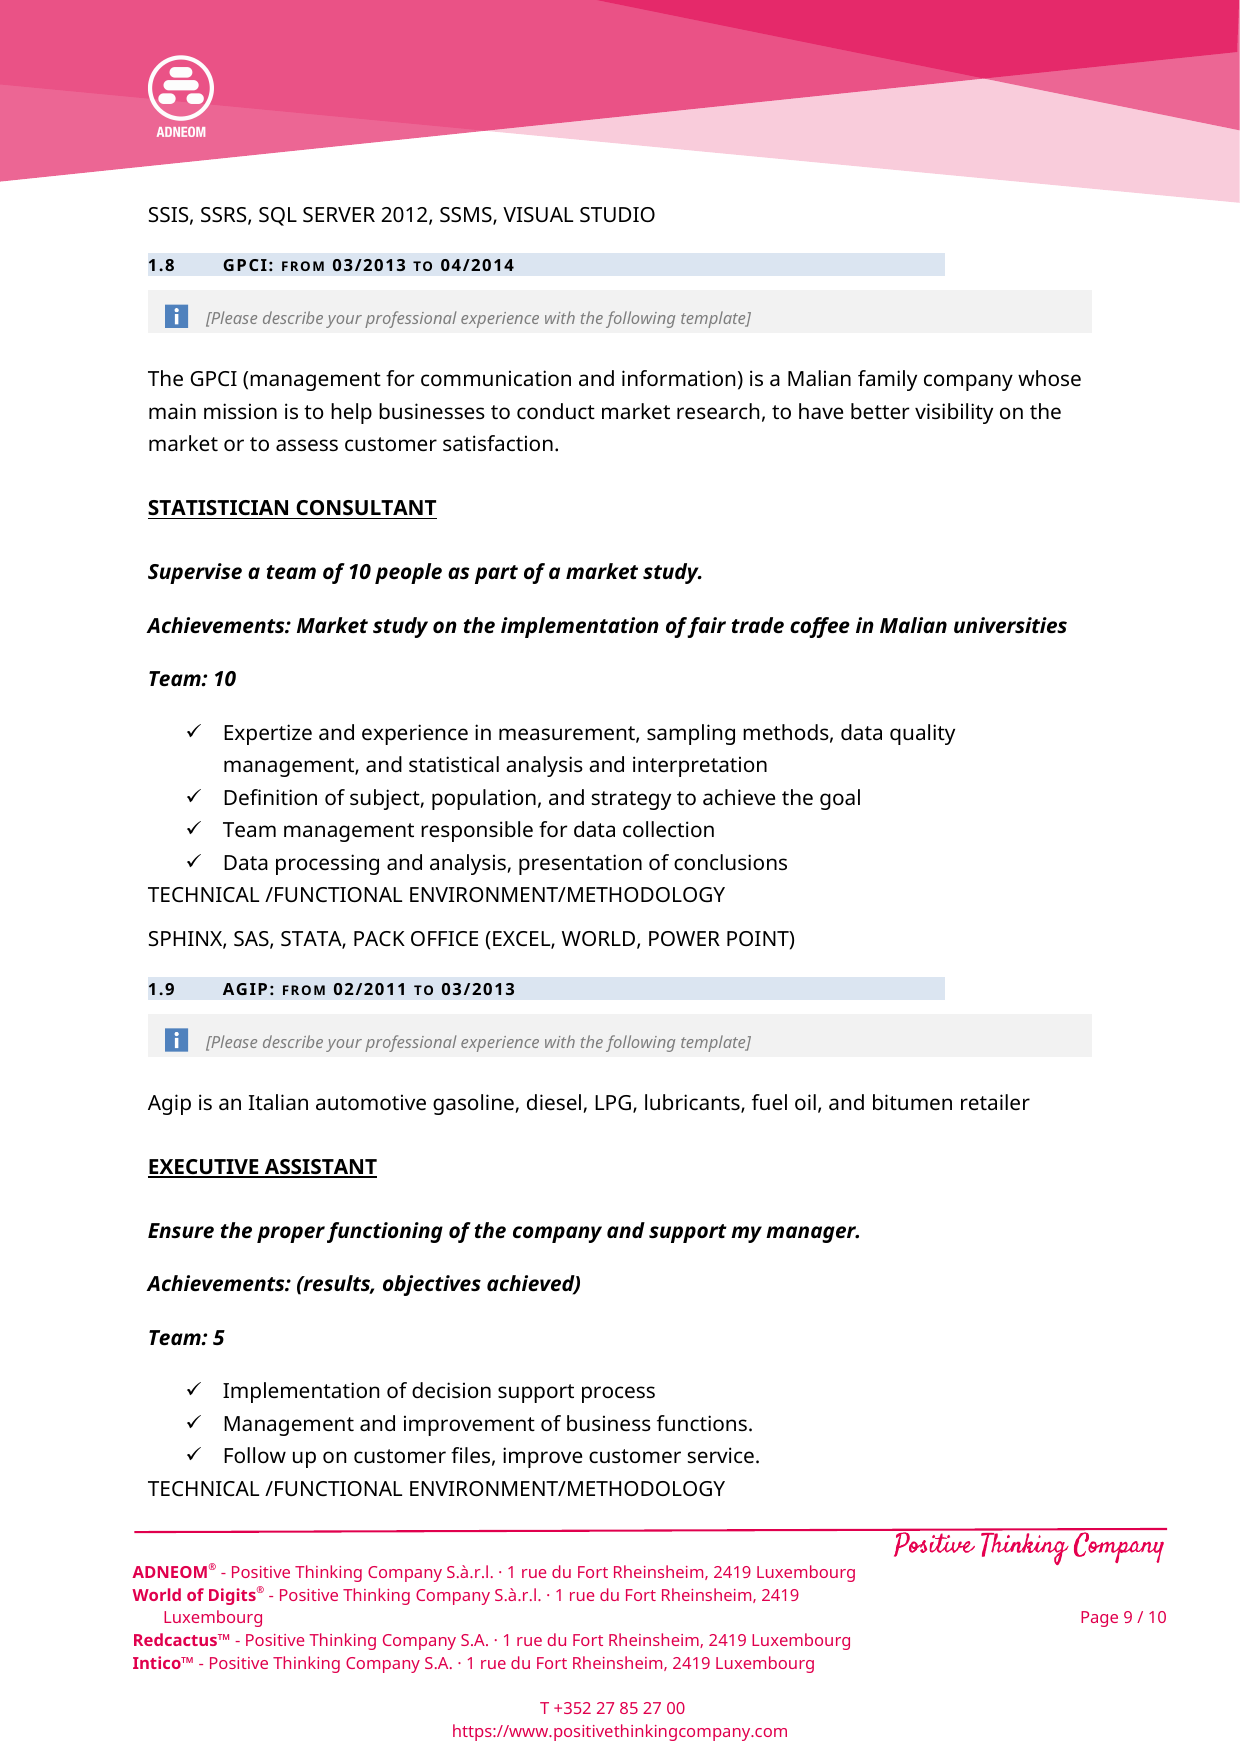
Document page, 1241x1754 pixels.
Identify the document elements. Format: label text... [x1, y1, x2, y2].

text TECHNICAL /FUNCTIONAL ENVIRONMENT/METHODOLOGY [148, 881, 1092, 909]
text STATISTICIAN CONSULTANT [148, 493, 1092, 522]
list Data processing and analysis, presentation of conclusions [185, 848, 1092, 876]
list Management and improvement of business functions. [185, 1409, 1092, 1437]
text SSIS, SSRS, SQL SERVER 2012, SSMS, VISUAL STUDIO [148, 200, 1092, 228]
table_header [148, 290, 206, 333]
text The GPCI (management for communication and information) is a Malian family company whose main mission is to help businesses to conduct market research, to have better visibility on the market or to assess customer satisfaction. [148, 364, 1092, 458]
picture [890, 1528, 1167, 1571]
text Agip is an Italian automotive gasoline, diesel, LPG, lubricants, fuel oil, and bitumen retailer [148, 1088, 1092, 1117]
list Expertize and experience in measurement, sampling methods, data quality management, and statistical analysis and interpretation [185, 718, 1092, 779]
list Team management responsible for data collection [185, 815, 1092, 844]
text SPHINX, SAS, STATA, PACK OFFICE (EXCEL, WORLD, POWER POINT) [148, 924, 1092, 952]
text Team: 10 [148, 664, 1092, 693]
text Achievements: Market study on the implementation of fair trade coffee in Malian universities [148, 611, 1092, 639]
list Implementation of decision support process [185, 1376, 1092, 1405]
list Follow up on customer files, improve customer service. [185, 1441, 1092, 1470]
table_header [148, 1014, 206, 1057]
list AGIP: from 02/2011 to 03/2013 [148, 977, 945, 1000]
list Definition of subject, population, and strategy to achieve the goal [185, 783, 1092, 811]
table_header [Please describe your professional experience with the following template] [206, 290, 1092, 333]
table_header [Please describe your professional experience with the following template] [206, 1014, 1092, 1057]
text Supervise a team of 10 people as part of a market study. [148, 557, 1092, 586]
text Team: 5 [148, 1323, 1092, 1351]
text EXECUTIVE ASSISTANT [148, 1152, 1092, 1181]
list GPCI: from 03/2013 to 04/2014 [148, 253, 945, 276]
text Ensure the proper functioning of the company and support my manager. [148, 1216, 1092, 1244]
text TECHNICAL /FUNCTIONAL ENVIRONMENT/METHODOLOGY [148, 1474, 1092, 1502]
text Achievements: (results, objectives achieved) [148, 1269, 1092, 1298]
